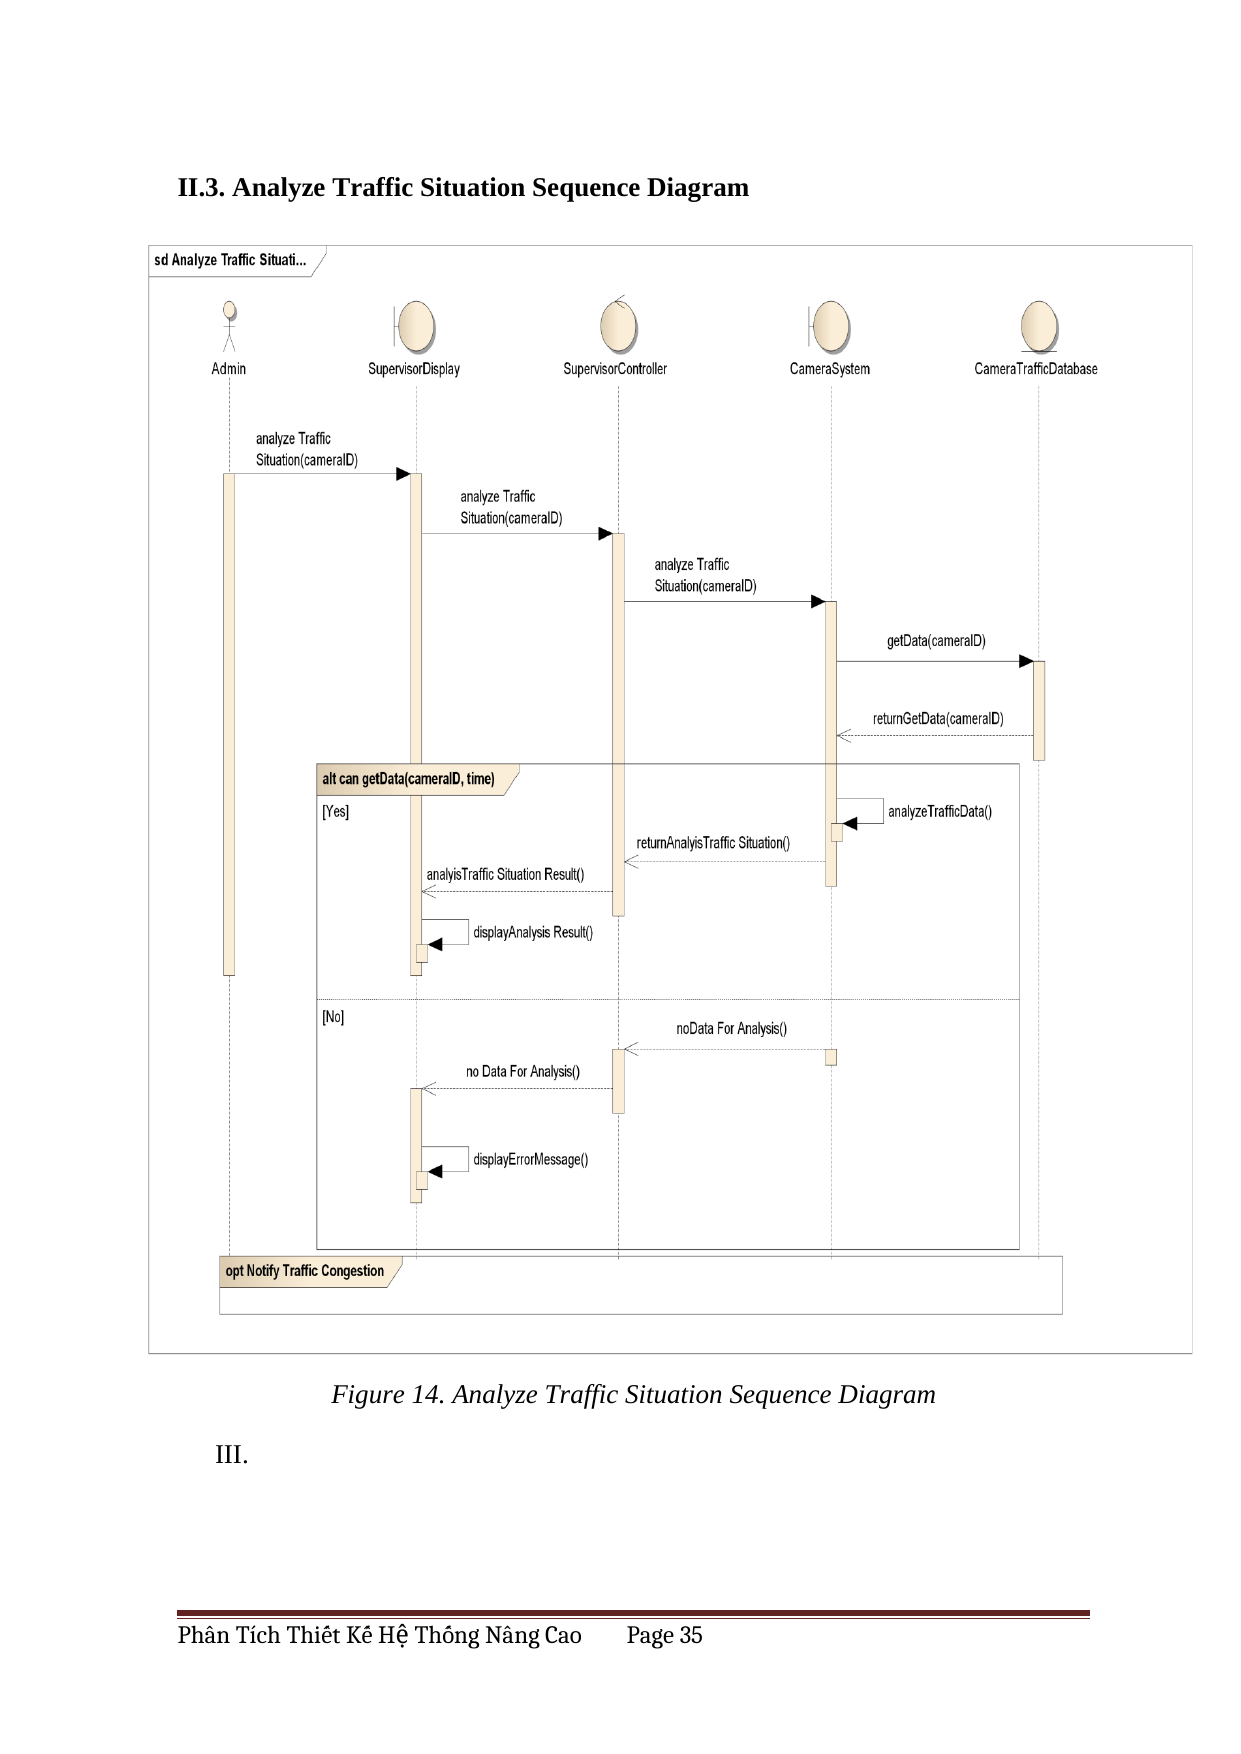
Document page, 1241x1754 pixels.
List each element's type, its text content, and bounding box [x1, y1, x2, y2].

subtitle II.3. Analyze Traffic Situation Sequence Diagram [177, 171, 1090, 202]
picture [147, 243, 1193, 1355]
text Figure 14. Analyze Traffic Situation Sequence Diagram [177, 1378, 1090, 1409]
